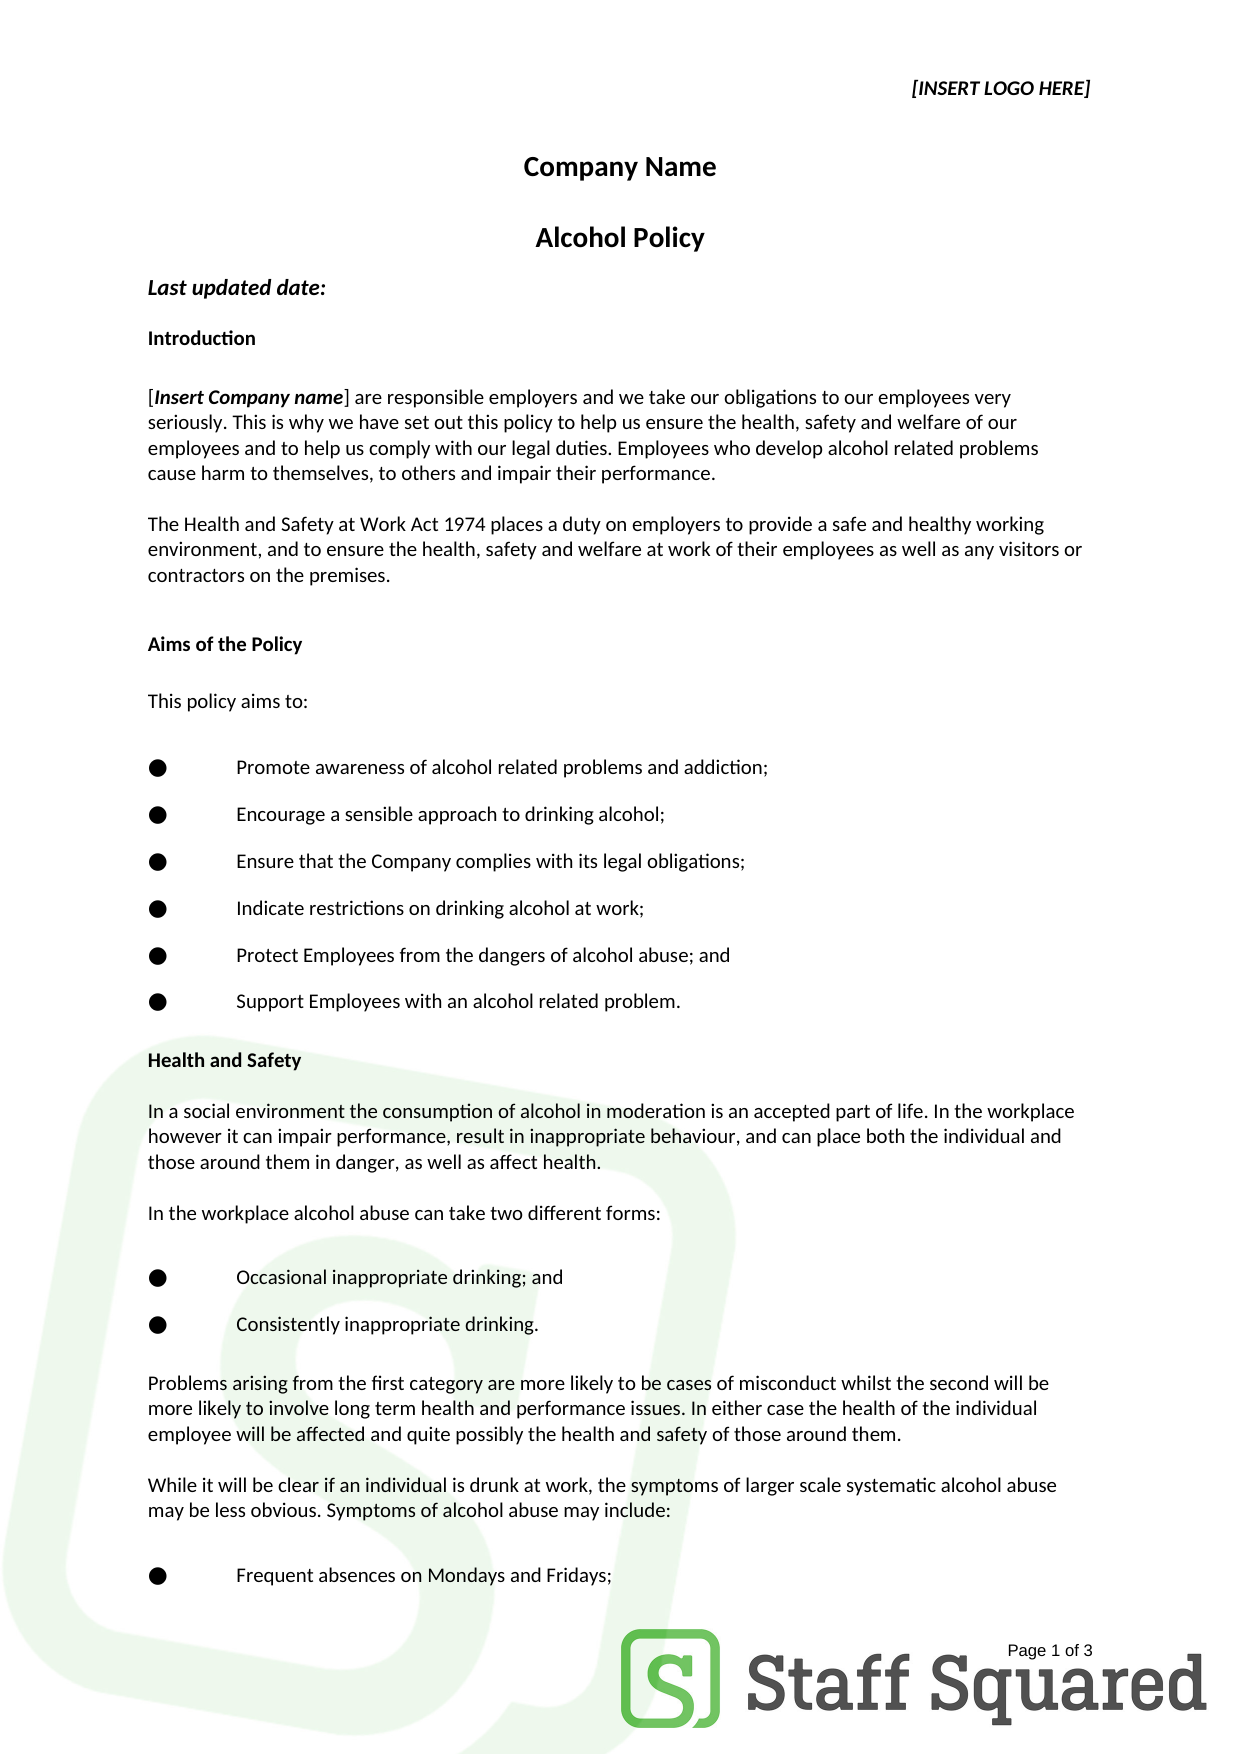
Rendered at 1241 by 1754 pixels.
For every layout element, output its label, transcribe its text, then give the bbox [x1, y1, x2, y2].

text In the workplace alcohol abuse can take two different forms: [148, 1200, 1092, 1225]
picture [0, 0, 1241, 1754]
list Indicate restrictions on drinking alcohol at work; [148, 881, 1092, 928]
text [Insert Company name] are responsible employers and we take our obligations to our employees very seriously. This is why we have set out this policy to help us ensure the health, safety and welfare of our employees and to help us comply with our legal duties. Employees who develop alcohol related problems cause harm to themselves, to others and impair their performance. [148, 384, 1092, 486]
text This policy aims to: [148, 688, 1092, 714]
list Ensure that the Company complies with its legal obligations; [148, 834, 1092, 881]
text Alcohol Policy [148, 219, 1092, 254]
list Promote awareness of alcohol related problems and addiction; [148, 740, 1092, 787]
list Encourage a sensible approach to drinking alcohol; [148, 787, 1092, 834]
subtitle Introduction [148, 326, 1092, 351]
list Occasional inappropriate drinking; and [148, 1251, 1092, 1298]
subtitle Last updated date: [148, 273, 1092, 301]
text Problems arising from the first category are more likely to be cases of misconduct whilst the second will be more likely to involve long term health and performance issues. In either case the health of the individual employee will be affected and quite possibly the health and safety of those around them. [148, 1370, 1092, 1446]
text In a social environment the consumption of alcohol in moderation is an accepted part of life. In the workplace however it can impair performance, result in inappropriate behaviour, and can place both the individual and those around them in danger, as well as affect health. [148, 1098, 1092, 1174]
list Protect Employees from the dangers of alcohol abuse; and [148, 928, 1092, 975]
list Support Employees with an alcohol related problem. [148, 975, 1092, 1022]
text The Health and Safety at Work Act 1974 places a duty on employers to provide a safe and healthy working environment, and to ensure the health, safety and welfare at work of their employees as well as any visitors or contractors on the premises. [148, 511, 1092, 587]
subtitle Aims of the Policy [148, 632, 1092, 657]
text While it will be clear if an individual is drunk at work, the symptoms of larger scale systematic alcohol abuse may be less obvious. Symptoms of alcohol abuse may include: [148, 1472, 1092, 1523]
list Consistently inappropriate drinking. [148, 1298, 1092, 1345]
text Company Name [148, 148, 1092, 183]
list Frequent absences on Mondays and Fridays; [148, 1548, 1092, 1595]
text Health and Safety [148, 1047, 1092, 1073]
